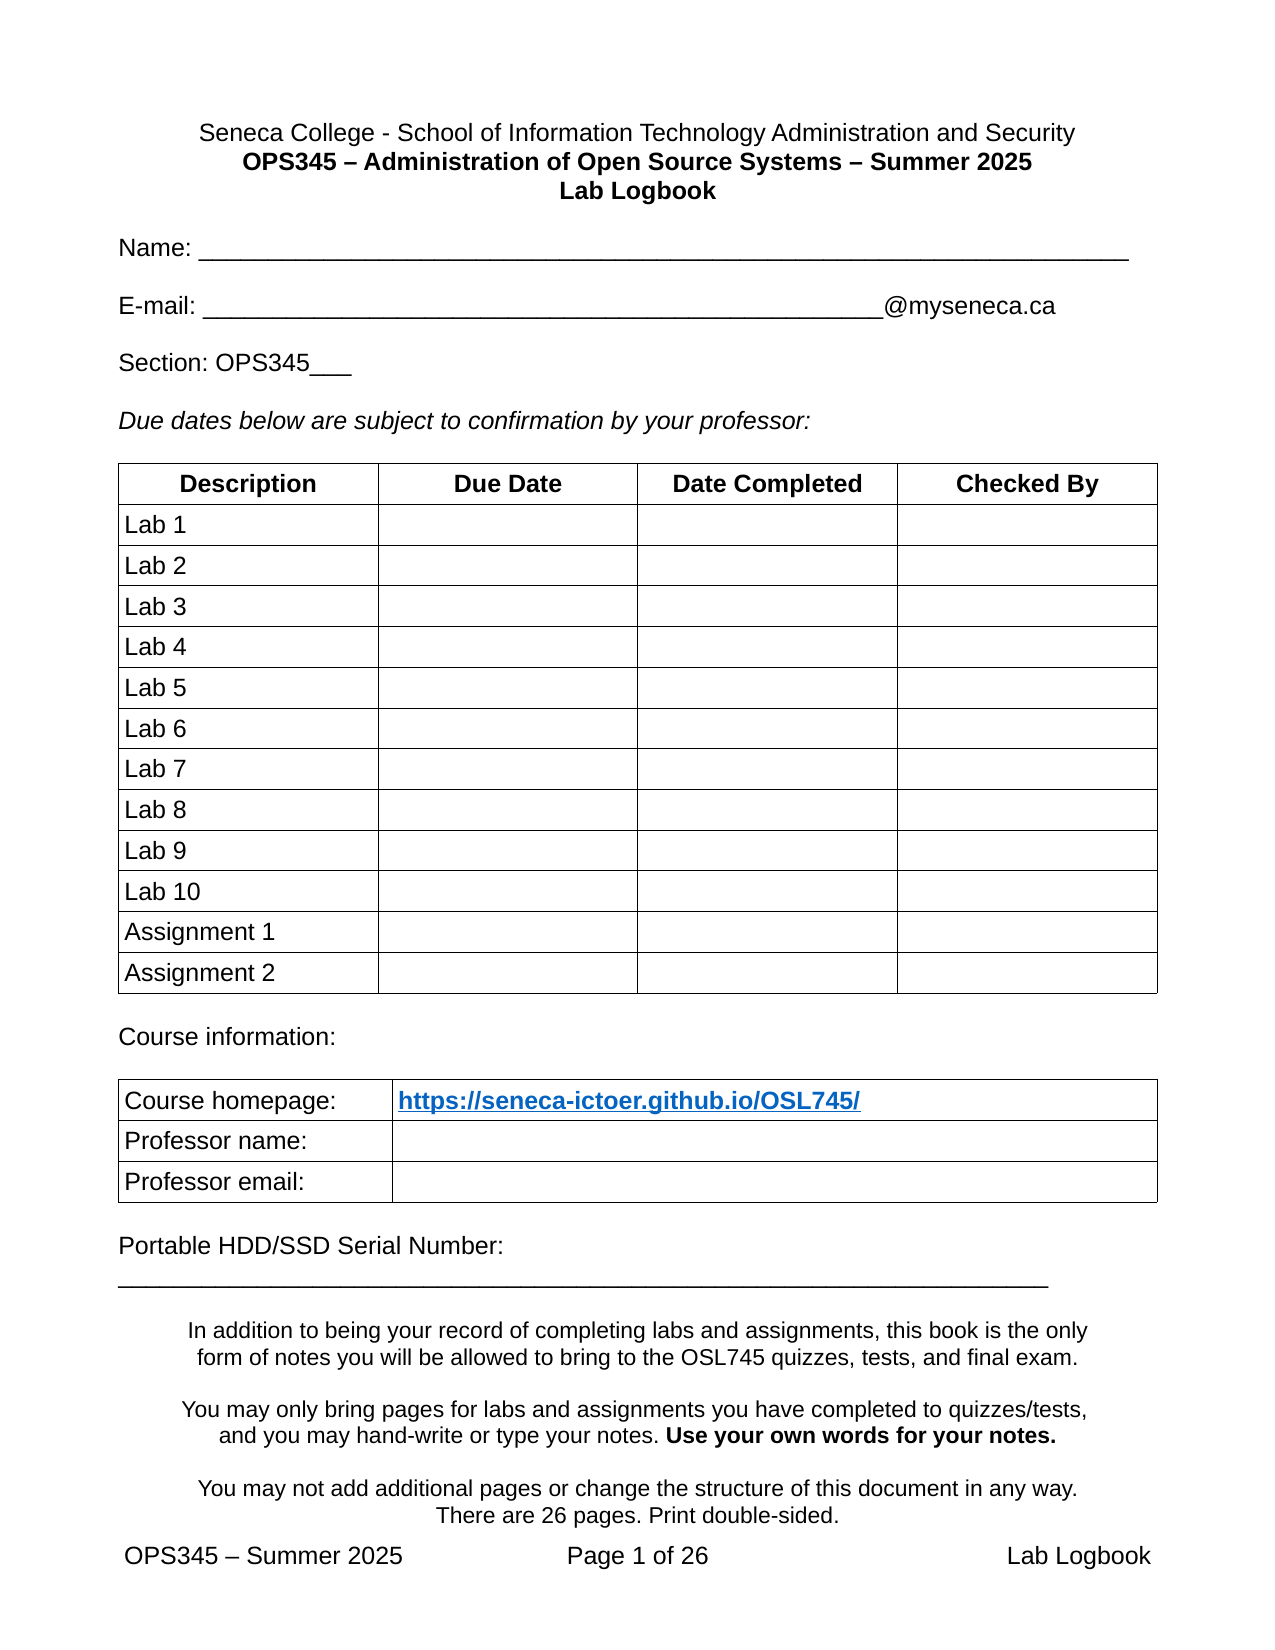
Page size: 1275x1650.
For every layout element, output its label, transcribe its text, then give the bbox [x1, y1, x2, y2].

table_cell Lab 8 [119, 790, 378, 830]
table_header Date Completed [638, 464, 897, 504]
table_cell [638, 586, 897, 626]
table_cell [638, 505, 897, 544]
table_cell Lab 2 [119, 546, 378, 585]
table_header Checked By [898, 464, 1157, 504]
table_cell [638, 709, 897, 748]
table_cell [638, 546, 897, 585]
table_cell Professor email: [119, 1162, 392, 1202]
table_cell [898, 709, 1157, 748]
table_cell [379, 709, 637, 748]
table_cell Assignment 2 [119, 953, 378, 993]
text ___________________________________________________________________ [118, 1259, 1157, 1288]
text There are 26 pages. Print double-sided. [118, 1502, 1157, 1528]
text Due dates below are subject to confirmation by your professor: [118, 406, 1157, 434]
table_cell [898, 912, 1157, 952]
table_cell [898, 749, 1157, 789]
text Name: ___________________________________________________________________ [118, 233, 1157, 262]
table_cell Lab 5 [119, 668, 378, 707]
table_cell [898, 790, 1157, 830]
table_cell [379, 668, 637, 707]
table_cell [638, 953, 897, 993]
text Lab Logbook [118, 176, 1157, 204]
table_cell [898, 546, 1157, 585]
table_cell [898, 953, 1157, 993]
table_cell Lab 7 [119, 749, 378, 789]
table_cell [638, 871, 897, 911]
table_cell [638, 627, 897, 667]
table_cell [638, 912, 897, 952]
table_cell [393, 1121, 1157, 1161]
table_cell [379, 871, 637, 911]
table_cell Lab 6 [119, 709, 378, 748]
text In addition to being your record of completing labs and assignments, this book is the only [118, 1317, 1157, 1343]
table_cell [638, 749, 897, 789]
table_cell Lab 10 [119, 871, 378, 911]
table_cell [379, 749, 637, 789]
text OPS345 – Administration of Open Source Systems – Summer 2025 [118, 147, 1157, 176]
table_header Due Date [379, 464, 637, 504]
table_cell [898, 505, 1157, 544]
text You may not add additional pages or change the structure of this document in any way. [118, 1475, 1157, 1502]
table_header Description [119, 464, 378, 504]
table_cell [638, 790, 897, 830]
table_cell [898, 831, 1157, 870]
table_cell Lab 9 [119, 831, 378, 870]
table_cell [898, 871, 1157, 911]
table_cell [898, 627, 1157, 667]
table_cell [379, 912, 637, 952]
table_cell [898, 586, 1157, 626]
table_cell [379, 627, 637, 667]
text E-mail: _________________________________________________@myseneca.ca [118, 291, 1157, 319]
table_cell [379, 505, 637, 544]
table_cell [638, 668, 897, 707]
table_cell Professor name: [119, 1121, 392, 1161]
text Portable HDD/SSD Serial Number: [118, 1231, 1157, 1259]
table_cell [379, 790, 637, 830]
table_header https://seneca-ictoer.github.io/OSL745/ [393, 1080, 1157, 1120]
text form of notes you will be allowed to bring to the OSL745 quizzes, tests, and final exam. [118, 1343, 1157, 1370]
table_cell [379, 831, 637, 870]
table_cell [393, 1162, 1157, 1202]
table_header Course homepage: [119, 1080, 392, 1120]
text Section: OPS345___ [118, 348, 1157, 377]
table_cell [638, 831, 897, 870]
table_cell Lab 3 [119, 586, 378, 626]
table_cell Lab 4 [119, 627, 378, 667]
table_cell [379, 546, 637, 585]
text Course information: [118, 1022, 1157, 1051]
table_cell [898, 668, 1157, 707]
text You may only bring pages for labs and assignments you have completed to quizzes/tests, and you may hand-write or type your notes. Use your own words for your notes. [118, 1396, 1157, 1449]
table_cell Assignment 1 [119, 912, 378, 952]
table_cell Lab 1 [119, 505, 378, 544]
table_cell [379, 953, 637, 993]
text Seneca College - School of Information Technology Administration and Security [118, 118, 1157, 147]
table_cell [379, 586, 637, 626]
